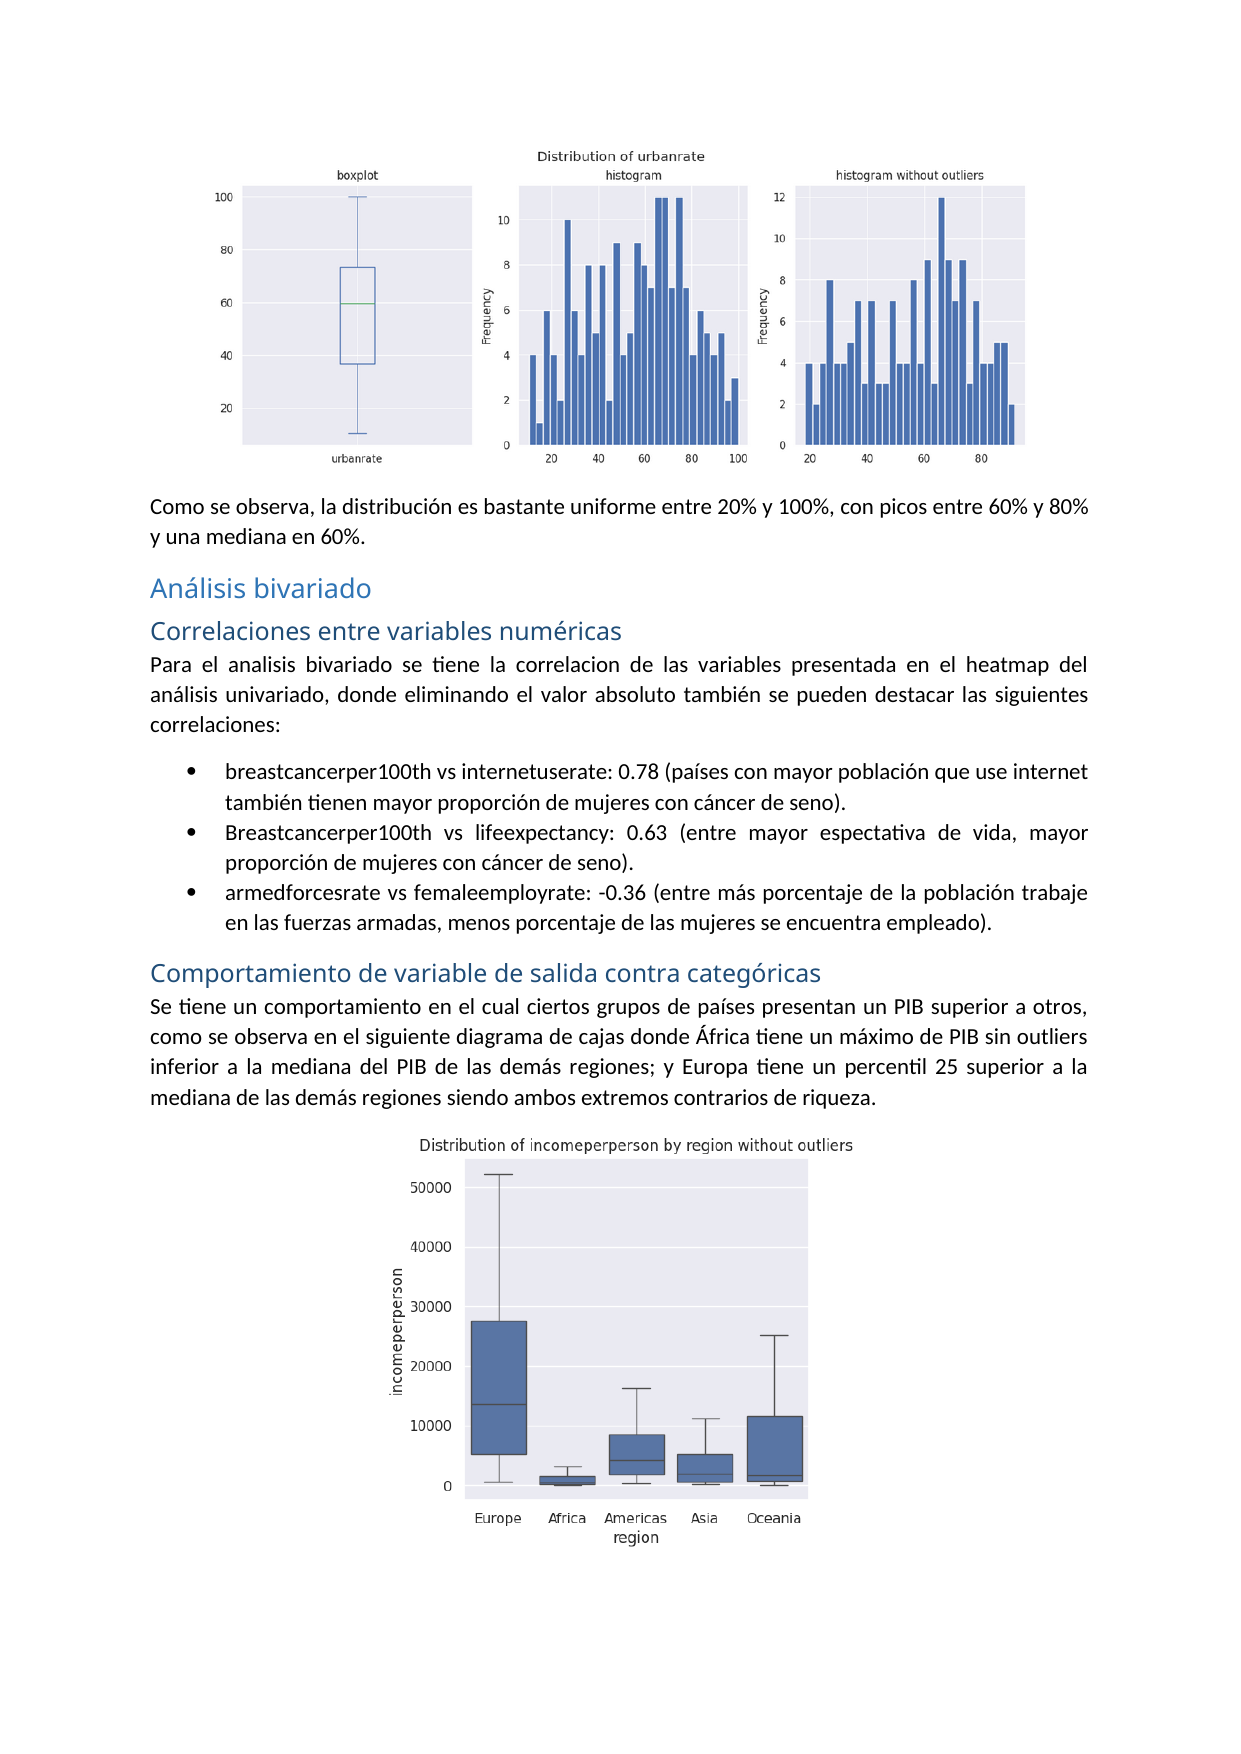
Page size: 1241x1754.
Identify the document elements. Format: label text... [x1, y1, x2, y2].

subtitle Comportamiento de variable de salida contra categóricas [150, 955, 1090, 989]
text Para el analisis bivariado se tiene la correlacion de las variables presentada en el heatmap del análisis univariado, donde eliminando el valor absoluto también se pueden destacar las siguientes correlaciones: [150, 650, 1090, 738]
text Se tiene un comportamiento en el cual ciertos grupos de países presentan un PIB superior a otros, como se observa en el siguiente diagrama de cajas donde África tiene un máximo de PIB sin outliers inferior a la mediana del PIB de las demás regiones; y Europa tiene un percentil 25 superior a la mediana de las demás regiones siendo ambos extremos contrarios de riqueza. [150, 992, 1090, 1111]
subtitle Correlaciones entre variables numéricas [150, 613, 1090, 647]
subtitle Análisis bivariado [150, 569, 1090, 606]
list Breastcancerper100th vs lifeexpectancy: 0.63 (entre mayor espectativa de vida, mayor proporción de mujeres con cáncer de seno). [187, 818, 1090, 876]
list armedforcesrate vs femaleemployrate: -0.36 (entre más porcentaje de la población trabaje en las fuerzas armadas, menos porcentaje de las mujeres se encuentra empleado). [187, 878, 1090, 936]
list breastcancerper100th vs internetuserate: 0.78 (países con mayor población que use internet también tienen mayor proporción de mujeres con cáncer de seno). [187, 757, 1090, 816]
text Como se observa, la distribución es bastante uniforme entre 20% y 100%, con picos entre 60% y 80% y una mediana en 60%. [150, 492, 1090, 551]
